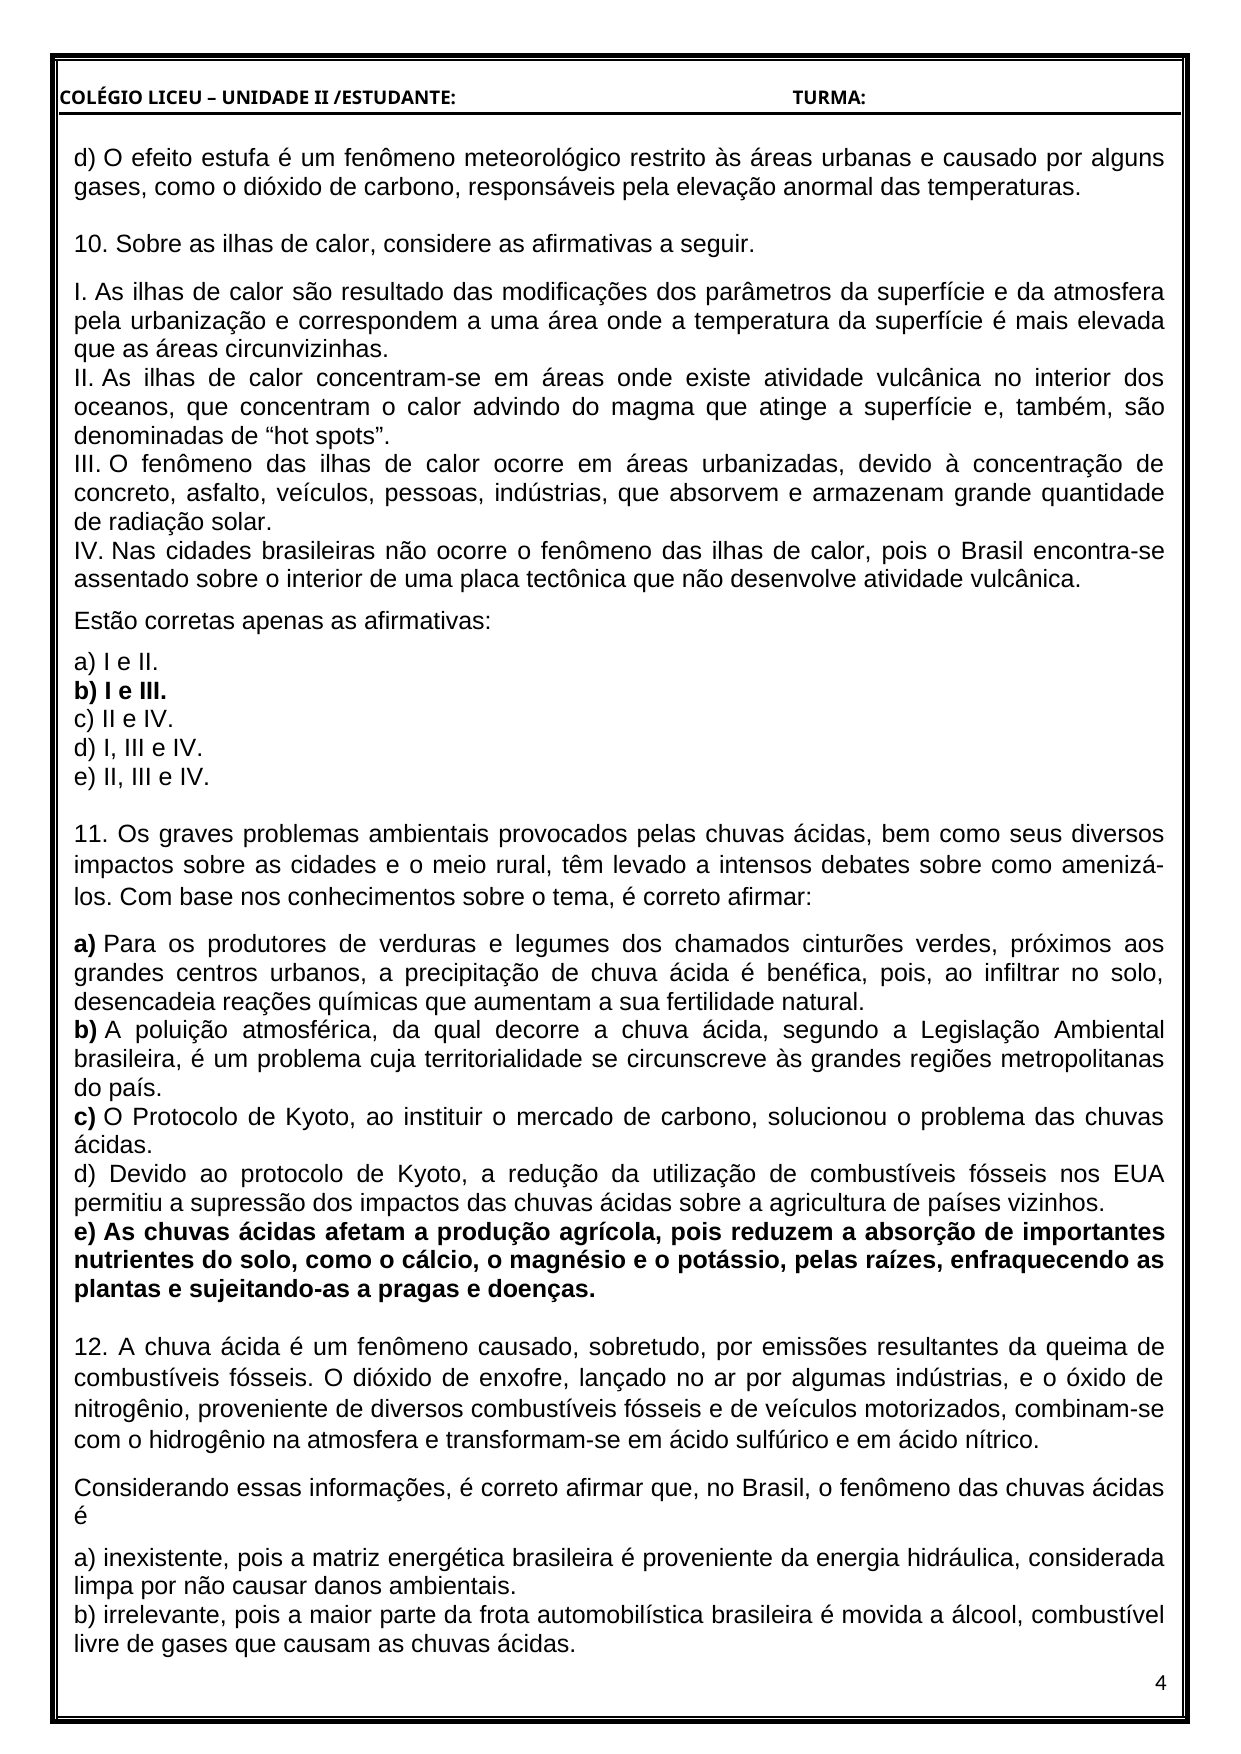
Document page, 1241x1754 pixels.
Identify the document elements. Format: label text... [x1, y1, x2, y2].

text c) O Protocolo de Kyoto, ao instituir o mercado de carbono, solucionou o problema das chuvas ácidas. [74, 1102, 1167, 1159]
text e) As chuvas ácidas afetam a produção agrícola, pois reduzem a absorção de importantes nutrientes do solo, como o cálcio, o magnésio e o potássio, pelas raízes, enfraquecendo as plantas e sujeitando-as a pragas e doenças. [74, 1217, 1167, 1303]
text b) A poluição atmosférica, da qual decorre a chuva ácida, segundo a Legislação Ambiental brasileira, é um problema cuja territorialidade se circunscreve às grandes regiões metropolitanas do país. [74, 1016, 1167, 1102]
text b) irrelevante, pois a maior parte da frota automobilística brasileira é movida a álcool, combustível livre de gases que causam as chuvas ácidas. [74, 1600, 1167, 1658]
text d) O efeito estufa é um fenômeno meteorológico restrito às áreas urbanas e causado por alguns gases, como o dióxido de carbono, responsáveis pela elevação anormal das temperaturas. [74, 143, 1167, 201]
text a) Para os produtores de verduras e legumes dos chamados cinturões verdes, próximos aos grandes centros urbanos, a precipitação de chuva ácida é benéfica, pois, ao infiltrar no solo, desencadeia reações químicas que aumentam a sua fertilidade natural. [74, 929, 1167, 1016]
text c) II e IV. [74, 704, 1167, 733]
text Estão corretas apenas as afirmativas: [74, 606, 1167, 634]
text a) inexistente, pois a matriz energética brasileira é proveniente da energia hidráulica, considerada limpa por não causar danos ambientais. [74, 1543, 1167, 1600]
text I. As ilhas de calor são resultado das modificações dos parâmetros da superfície e da atmosfera pela urbanização e correspondem a uma área onde a temperatura da superfície é mais elevada que as áreas circunvizinhas. [74, 277, 1167, 363]
text 11. Os graves problemas ambientais provocados pelas chuvas ácidas, bem como seus diversos impactos sobre as cidades e o meio rural, têm levado a intensos debates sobre como amenizá-los. Com base nos conhecimentos sobre o tema, é correto afirmar: [74, 819, 1167, 910]
text a) I e II. [74, 647, 1167, 676]
text II. As ilhas de calor concentram-se em áreas onde existe atividade vulcânica no interior dos oceanos, que concentram o calor advindo do magma que atinge a superfície e, também, são denominadas de “hot spots”. [74, 363, 1167, 449]
text d) Devido ao protocolo de Kyoto, a redução da utilização de combustíveis fósseis nos EUA permitiu a supressão dos impactos das chuvas ácidas sobre a agricultura de países vizinhos. [74, 1159, 1167, 1217]
text d) I, III e IV. [74, 733, 1167, 762]
text 12. A chuva ácida é um fenômeno causado, sobretudo, por emissões resultantes da queima de combustíveis fósseis. O dióxido de enxofre, lançado no ar por algumas indústrias, e o óxido de nitrogênio, proveniente de diversos combustíveis fósseis e de veículos motorizados, combinam-se com o hidrogênio na atmosfera e transformam-se em ácido sulfúrico e em ácido nítrico. [74, 1332, 1167, 1454]
text 10. Sobre as ilhas de calor, considere as afirmativas a seguir. [74, 229, 1167, 258]
text e) II, III e IV. [74, 762, 1167, 791]
text III. O fenômeno das ilhas de calor ocorre em áreas urbanizadas, devido à concentração de concreto, asfalto, veículos, pessoas, indústrias, que absorvem e armazenam grande quantidade de radiação solar. [74, 449, 1167, 536]
text Considerando essas informações, é correto afirmar que, no Brasil, o fenômeno das chuvas ácidas é [74, 1473, 1167, 1530]
text IV. Nas cidades brasileiras não ocorre o fenômeno das ilhas de calor, pois o Brasil encontra-se assentado sobre o interior de uma placa tectônica que não desenvolve atividade vulcânica. [74, 536, 1167, 593]
text b) I e III. [74, 676, 1167, 704]
